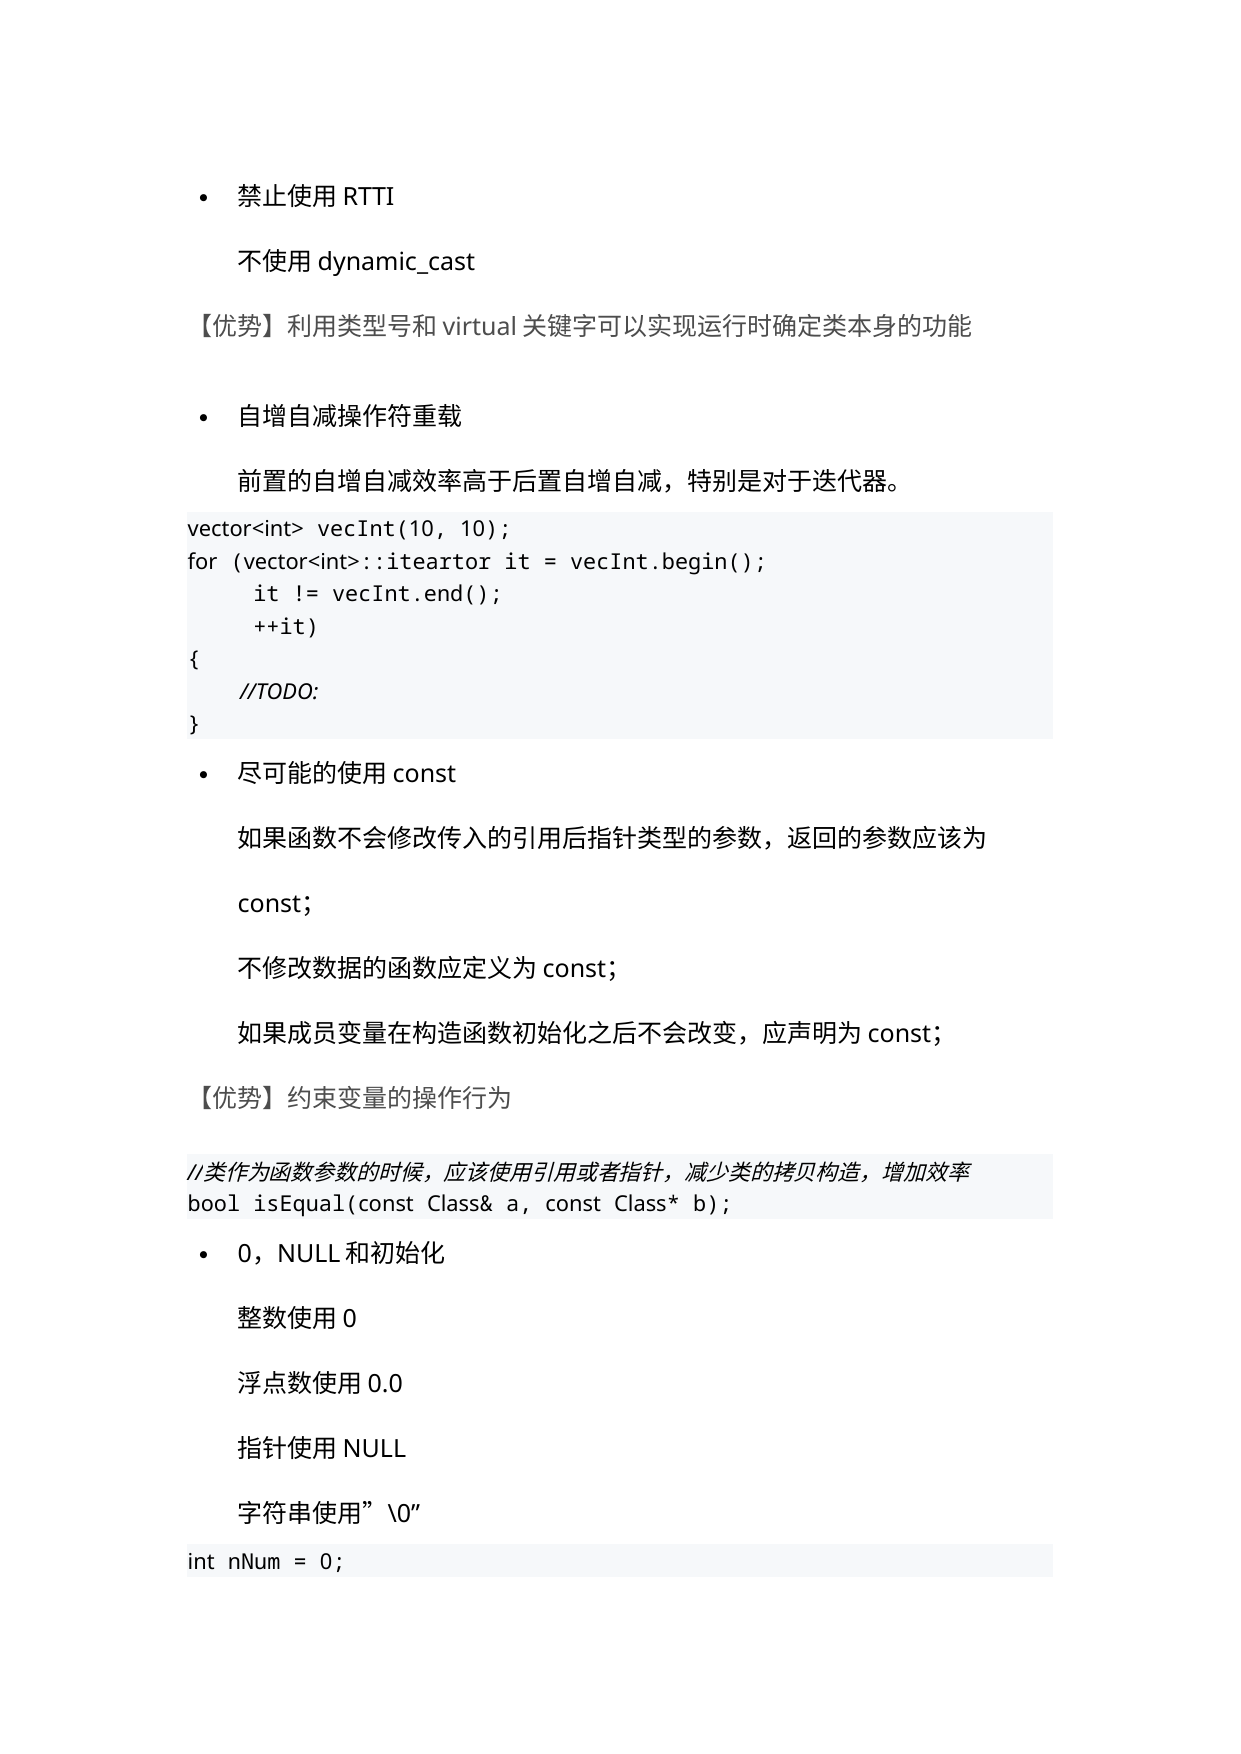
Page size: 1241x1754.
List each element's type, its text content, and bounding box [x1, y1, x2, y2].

text for (vector<int>::iteartor it = vecInt.begin(); [187, 544, 1053, 577]
text 【优势】利用类型号和virtual关键字可以实现运行时确定类本身的功能 [187, 292, 1053, 357]
text //类作为函数参数的时候，应该使用引用或者指针，减少类的拷贝构造，增加效率 [187, 1154, 1053, 1187]
text it != vecInt.end(); [187, 577, 1053, 609]
list 尽可能的使用const 如果函数不会修改传入的引用后指针类型的参数，返回的参数应该为const； 不修改数据的函数应定义为const； 如果成员变量在构造函数初始化之后不会改变，应声明为const； [200, 739, 1053, 1064]
text vector<int> vecInt(10, 10); [187, 512, 1053, 544]
text //TODO: [187, 674, 1053, 707]
list 0，NULL和初始化 整数使用0 浮点数使用0.0 指针使用NULL 字符串使用”\0” [200, 1219, 1053, 1544]
list 自增自减操作符重载 前置的自增自减效率高于后置自增自减，特别是对于迭代器。 [200, 382, 1053, 512]
text 【优势】约束变量的操作行为 [187, 1064, 1053, 1129]
text int nNum = 0; [187, 1544, 1053, 1577]
text ++it) [187, 609, 1053, 642]
text { [187, 642, 1053, 674]
text bool isEqual(const Class& a, const Class* b); [187, 1187, 1053, 1219]
list 禁止使用RTTI 不使用dynamic_cast [200, 162, 1053, 292]
text } [187, 707, 1053, 739]
